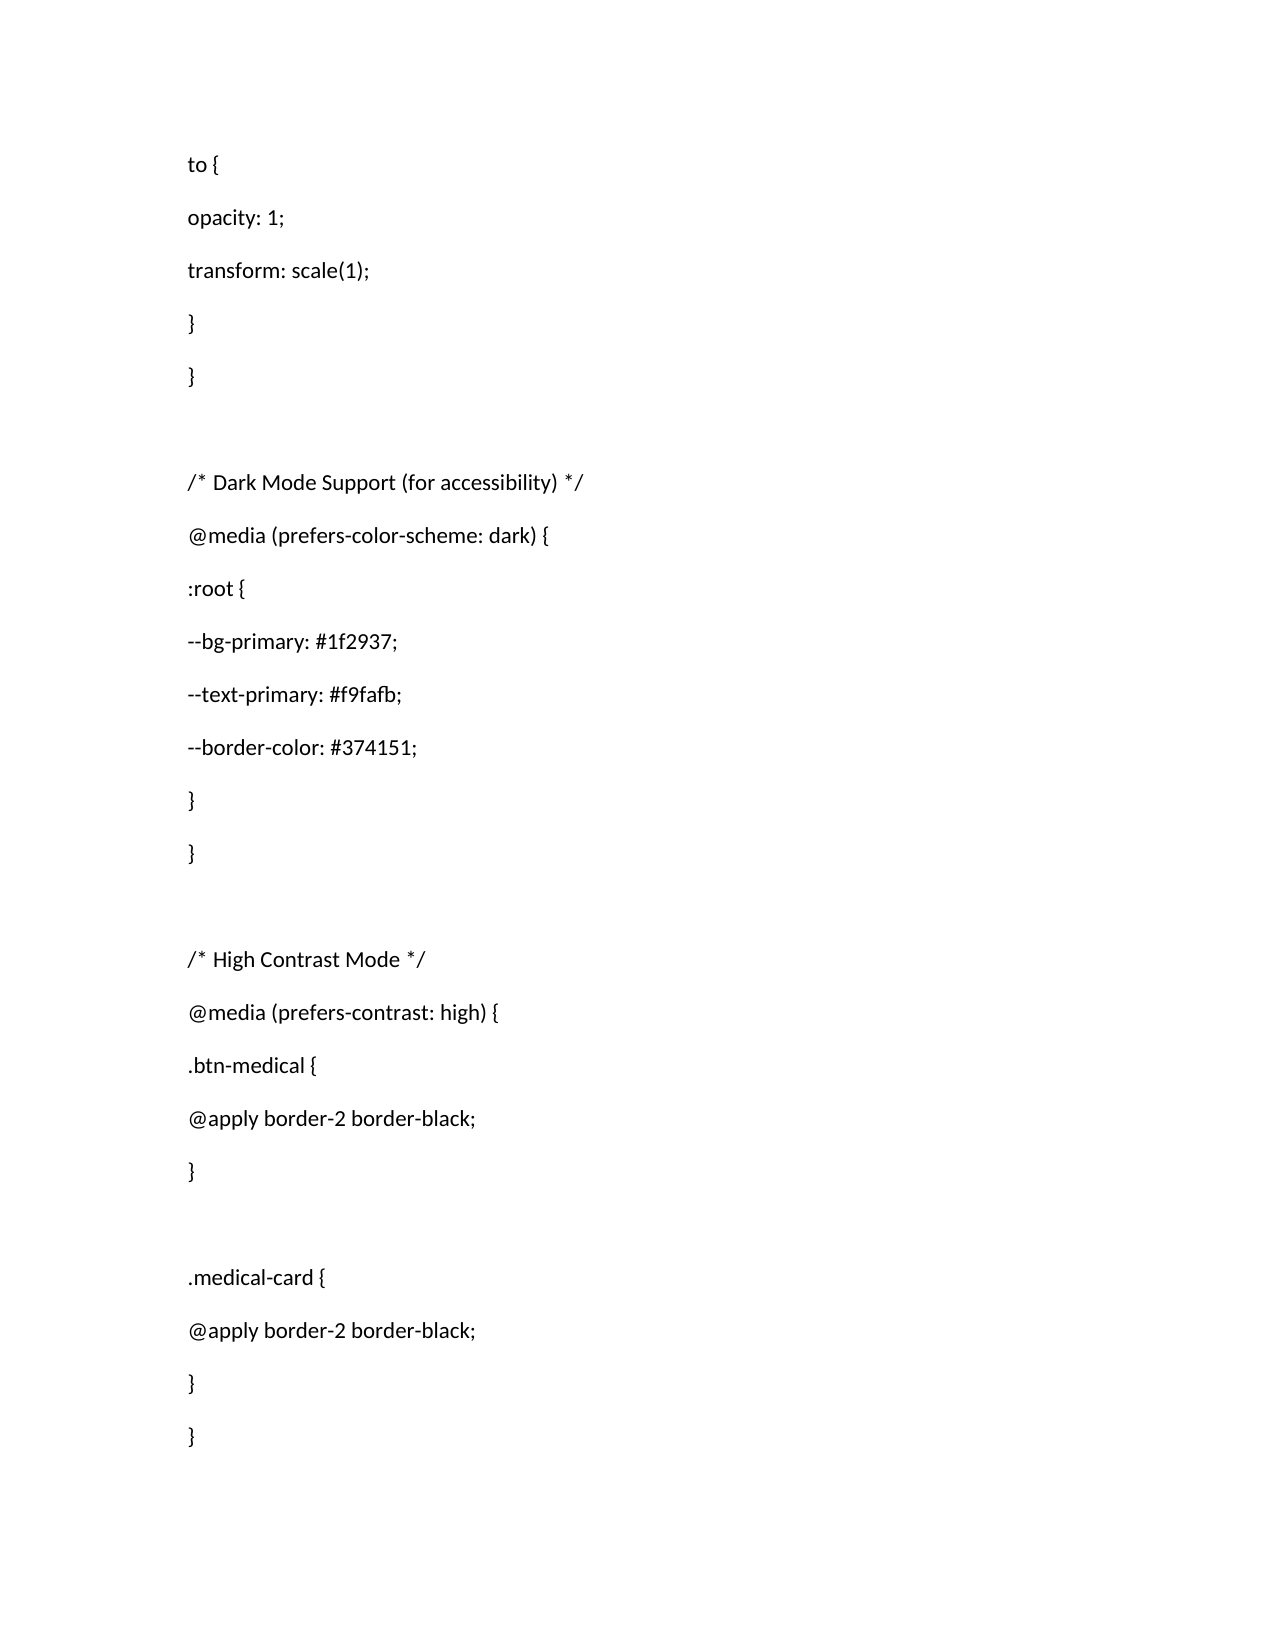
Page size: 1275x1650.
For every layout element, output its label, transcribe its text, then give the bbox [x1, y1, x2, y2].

text opacity: 1; [187, 203, 1087, 231]
text } [187, 839, 1087, 867]
text @media (prefers-color-scheme: dark) { [187, 521, 1087, 549]
text } [187, 362, 1087, 390]
text --text-primary: #f9fafb; [187, 680, 1087, 708]
text /* Dark Mode Support (for accessibility) */ [187, 468, 1087, 496]
text } [187, 1369, 1087, 1397]
text --bg-primary: #1f2937; [187, 627, 1087, 655]
text } [187, 1157, 1087, 1185]
text @media (prefers-contrast: high) { [187, 998, 1087, 1026]
text transform: scale(1); [187, 256, 1087, 284]
text } [187, 309, 1087, 337]
text @apply border-2 border-black; [187, 1316, 1087, 1344]
text .btn-medical { [187, 1051, 1087, 1079]
text /* High Contrast Mode */ [187, 945, 1087, 973]
text --border-color: #374151; [187, 733, 1087, 761]
text } [187, 786, 1087, 814]
text } [187, 1422, 1087, 1451]
text @apply border-2 border-black; [187, 1104, 1087, 1132]
text :root { [187, 574, 1087, 602]
text to { [187, 150, 1087, 178]
text .medical-card { [187, 1263, 1087, 1291]
